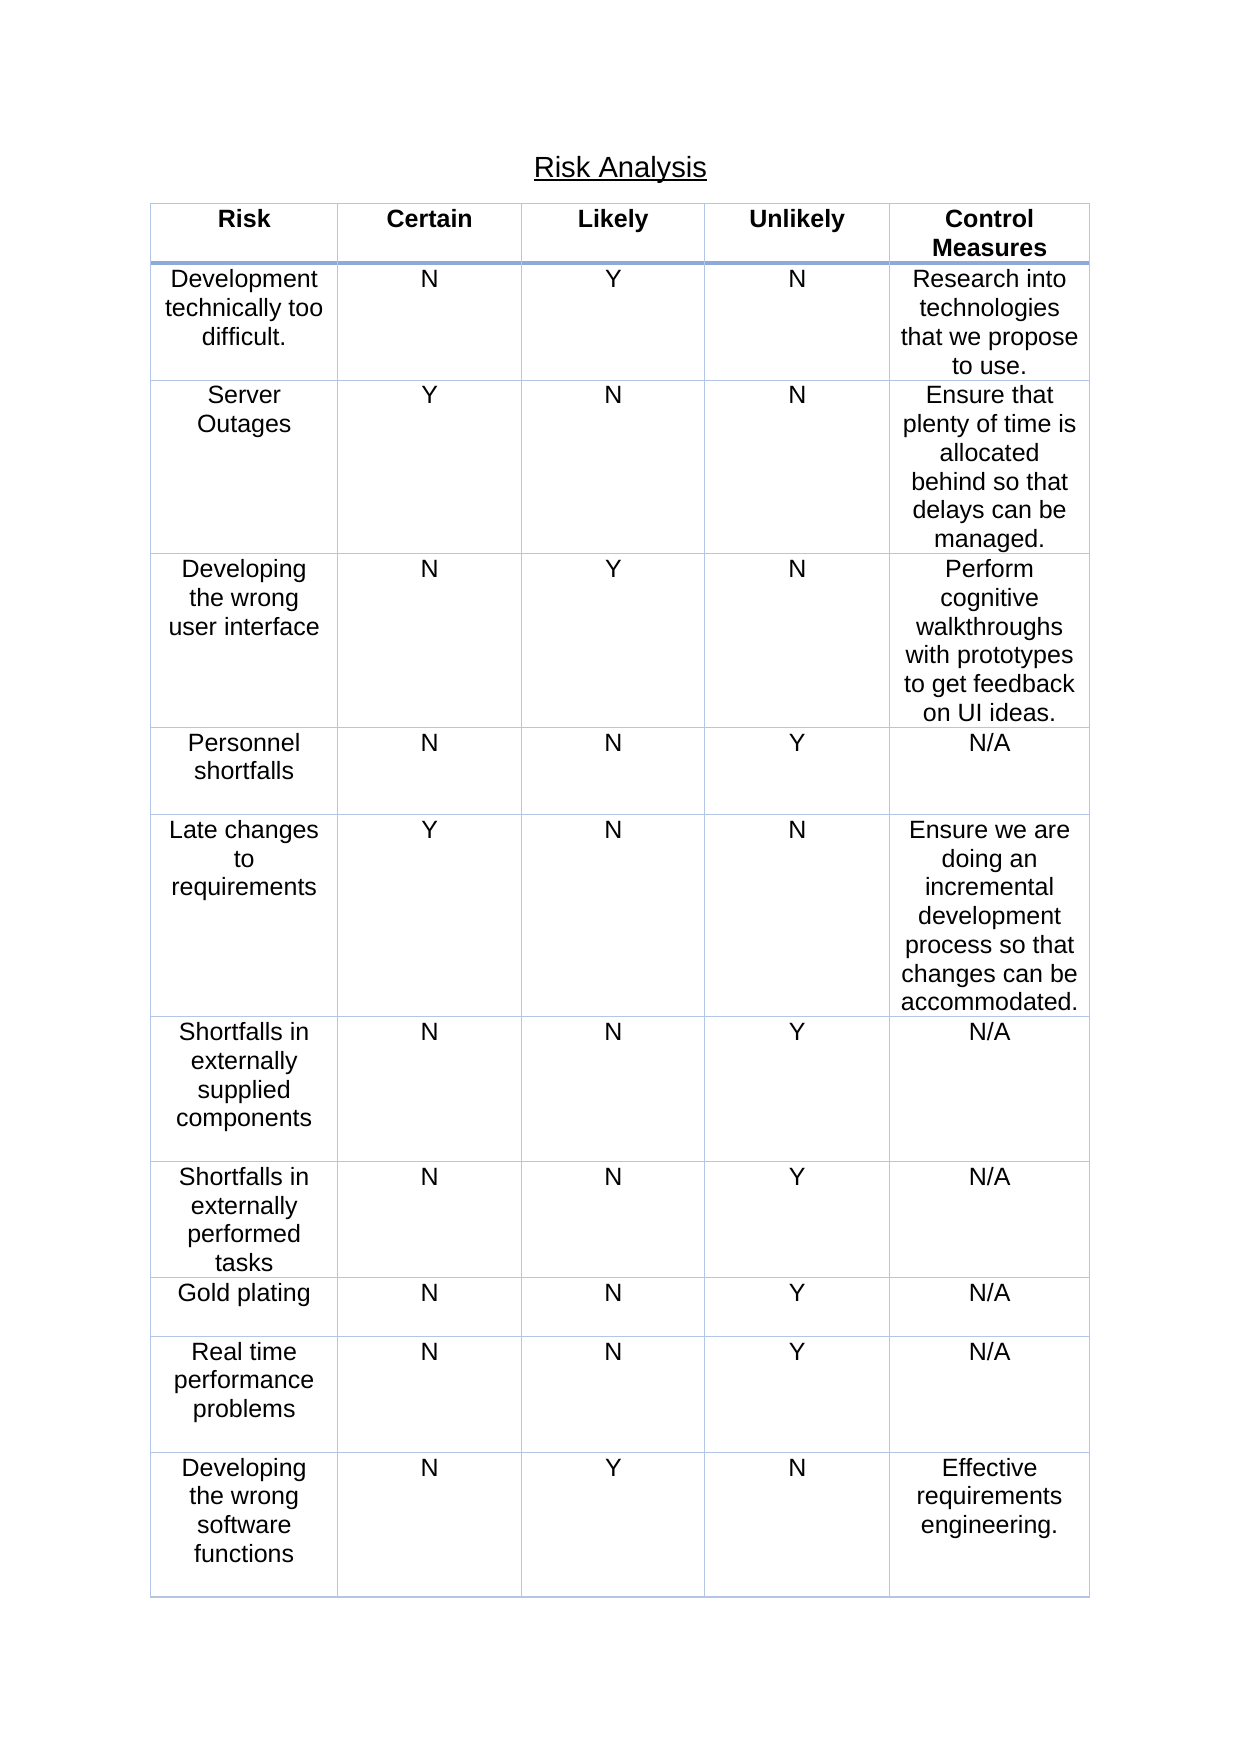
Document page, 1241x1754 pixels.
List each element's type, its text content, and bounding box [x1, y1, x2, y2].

table_cell Y [522, 554, 704, 727]
table_cell Y [705, 1278, 889, 1336]
table_cell N/A [890, 1337, 1089, 1452]
table_cell N/A [890, 1017, 1089, 1161]
table_cell Y [522, 265, 704, 379]
table_cell N [705, 1453, 889, 1596]
table_cell Developing the wrong user interface [151, 554, 337, 727]
table_cell N [522, 728, 704, 814]
table_cell N/A [890, 1162, 1089, 1277]
table_cell N [338, 554, 521, 727]
table_cell Ensure we are doing an incremental development process so that changes can be accommodated. [890, 815, 1089, 1016]
table_cell Personnel shortfalls [151, 728, 337, 814]
table_cell N [705, 381, 889, 553]
table_cell Y [338, 815, 521, 1016]
table_cell Y [705, 1017, 889, 1161]
table_cell Late changes to requirements [151, 815, 337, 1016]
table_cell N [705, 554, 889, 727]
table_cell N [522, 381, 704, 553]
text Risk Analysis [150, 150, 1090, 183]
table_cell N [705, 265, 889, 379]
table_cell Research into technologies that we propose to use. [890, 265, 1089, 379]
table_cell N [522, 1017, 704, 1161]
table_header Likely [522, 204, 704, 261]
table_cell Y [705, 1162, 889, 1277]
table_cell N [338, 1162, 521, 1277]
table_cell N [338, 1017, 521, 1161]
table_header Control Measures [890, 204, 1089, 261]
table_cell Development technically too difficult. [151, 265, 337, 379]
table_cell N [338, 728, 521, 814]
table_cell Server Outages [151, 381, 337, 553]
table_cell Gold plating [151, 1278, 337, 1336]
table_cell Real time performance problems [151, 1337, 337, 1452]
table_cell N [522, 1162, 704, 1277]
table_header Unlikely [705, 204, 889, 261]
table_cell N [338, 1453, 521, 1596]
table_cell N [522, 1337, 704, 1452]
table_cell Perform cognitive walkthroughs with prototypes to get feedback on UI ideas. [890, 554, 1089, 727]
table_cell N [338, 265, 521, 379]
table_cell N [522, 1278, 704, 1336]
table_cell N [338, 1337, 521, 1452]
table_cell Y [705, 728, 889, 814]
table_cell N/A [890, 1278, 1089, 1336]
table_cell N [705, 815, 889, 1016]
table_cell Y [338, 381, 521, 553]
table_header Risk [151, 204, 337, 261]
table_cell Y [705, 1337, 889, 1452]
table_cell N [522, 815, 704, 1016]
table_cell Shortfalls in externally performed tasks [151, 1162, 337, 1277]
table_cell Effective requirements engineering. [890, 1453, 1089, 1596]
table_cell N [338, 1278, 521, 1336]
table_cell Developing the wrong software functions [151, 1453, 337, 1596]
table_header Certain [338, 204, 521, 261]
table_cell Ensure that plenty of time is allocated behind so that delays can be managed. [890, 381, 1089, 553]
table_cell Y [522, 1453, 704, 1596]
table_cell Shortfalls in externally supplied components [151, 1017, 337, 1161]
table_cell N/A [890, 728, 1089, 814]
